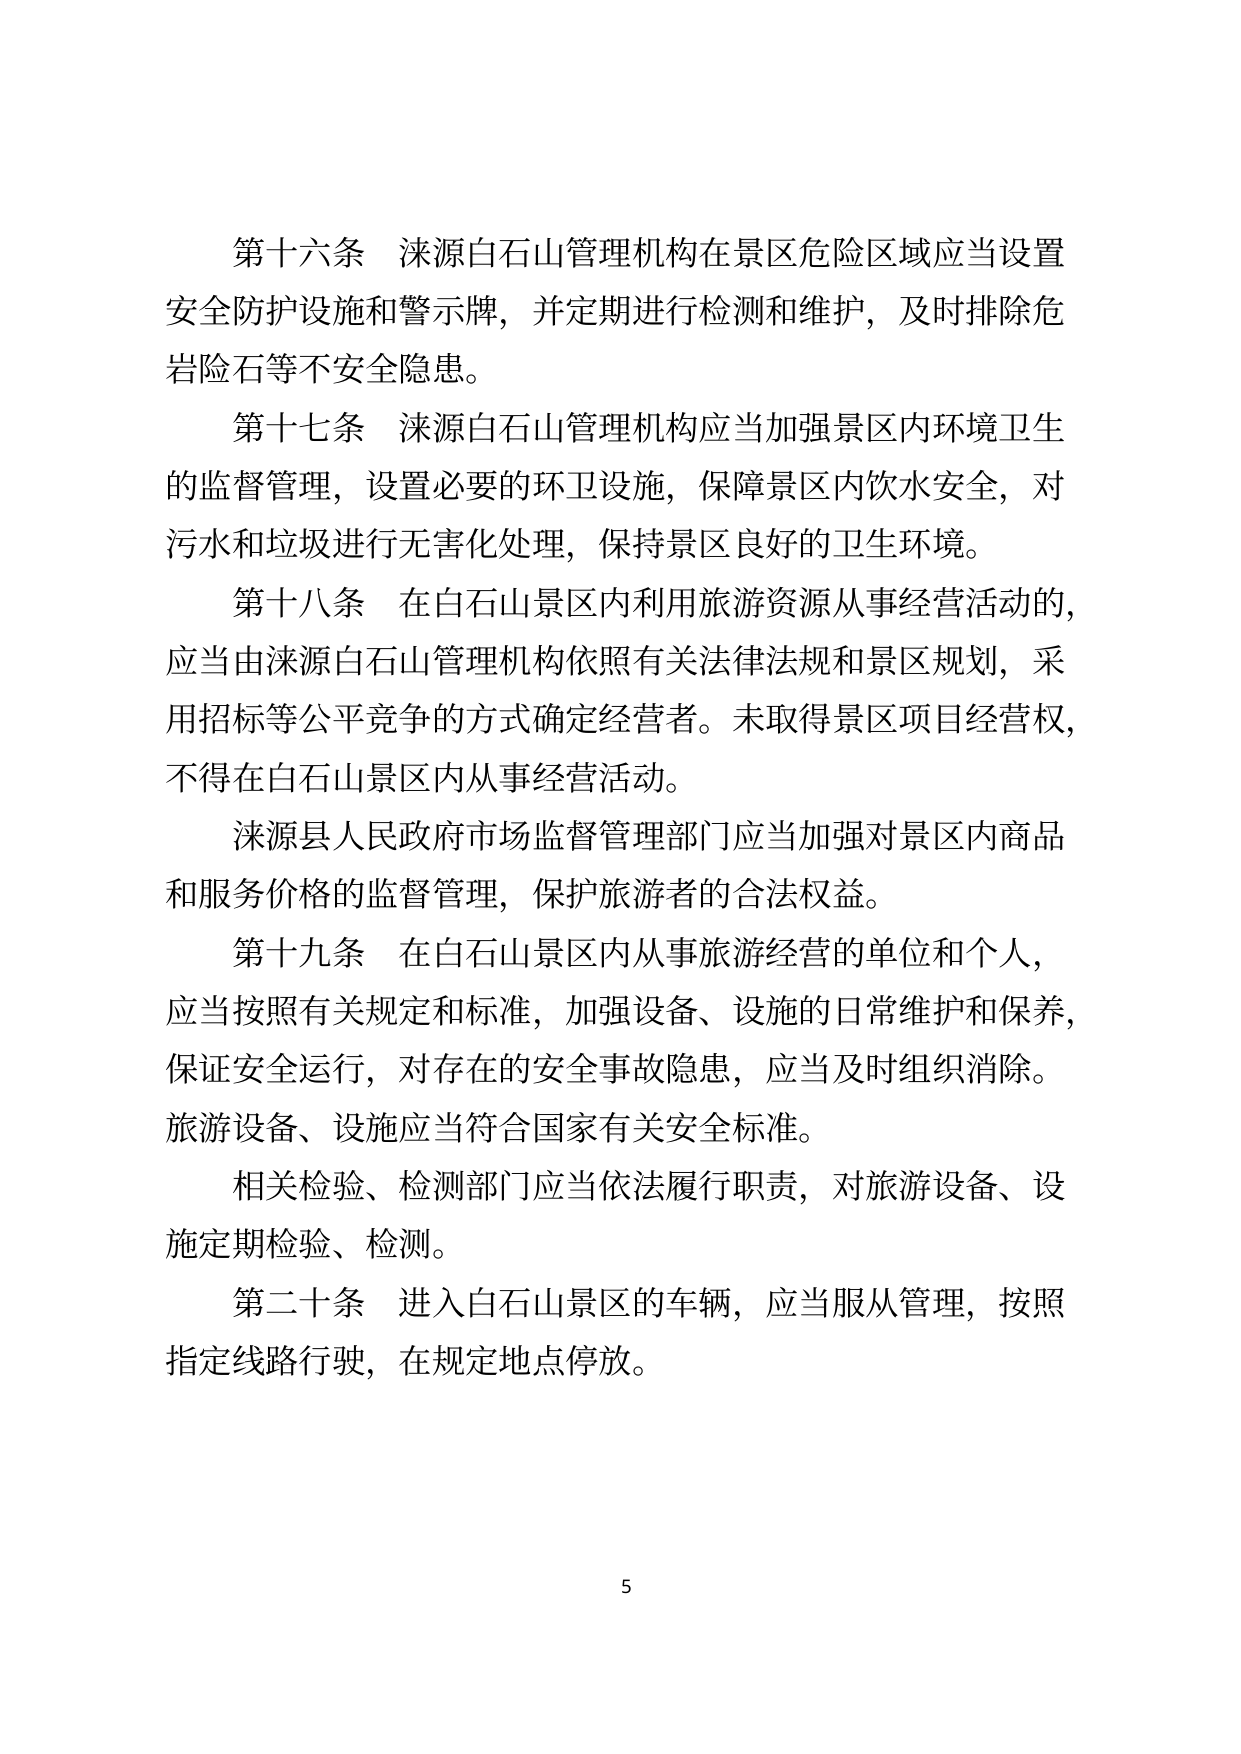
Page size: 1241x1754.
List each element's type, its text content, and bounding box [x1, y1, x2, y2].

text 相关检验、检测部门应当依法履行职责，对旅游设备、设施定期检验、检测。 [165, 1152, 1087, 1268]
text 第十九条 在白石山景区内从事旅游经营的单位和个人，应当按照有关规定和标准，加强设备、设施的日常维护和保养，保证安全运行，对存在的安全事故隐患，应当及时组织消除。旅游设备、设施应当符合国家有关安全标准。 [165, 918, 1087, 1152]
text 第十七条 涞源白石山管理机构应当加强景区内环境卫生的监督管理，设置必要的环卫设施，保障景区内饮水安全，对污水和垃圾进行无害化处理，保持景区良好的卫生环境。 [165, 393, 1087, 568]
text 第二十条 进入白石山景区的车辆，应当服从管理，按照指定线路行驶，在规定地点停放。 [165, 1268, 1087, 1385]
text 涞源县人民政府市场监督管理部门应当加强对景区内商品和服务价格的监督管理，保护旅游者的合法权益。 [165, 802, 1087, 918]
text 第十八条 在白石山景区内利用旅游资源从事经营活动的，应当由涞源白石山管理机构依照有关法律法规和景区规划，采用招标等公平竞争的方式确定经营者。未取得景区项目经营权，不得在白石山景区内从事经营活动。 [165, 568, 1087, 802]
text 第十六条 涞源白石山管理机构在景区危险区域应当设置安全防护设施和警示牌，并定期进行检测和维护，及时排除危岩险石等不安全隐患。 [165, 218, 1087, 393]
